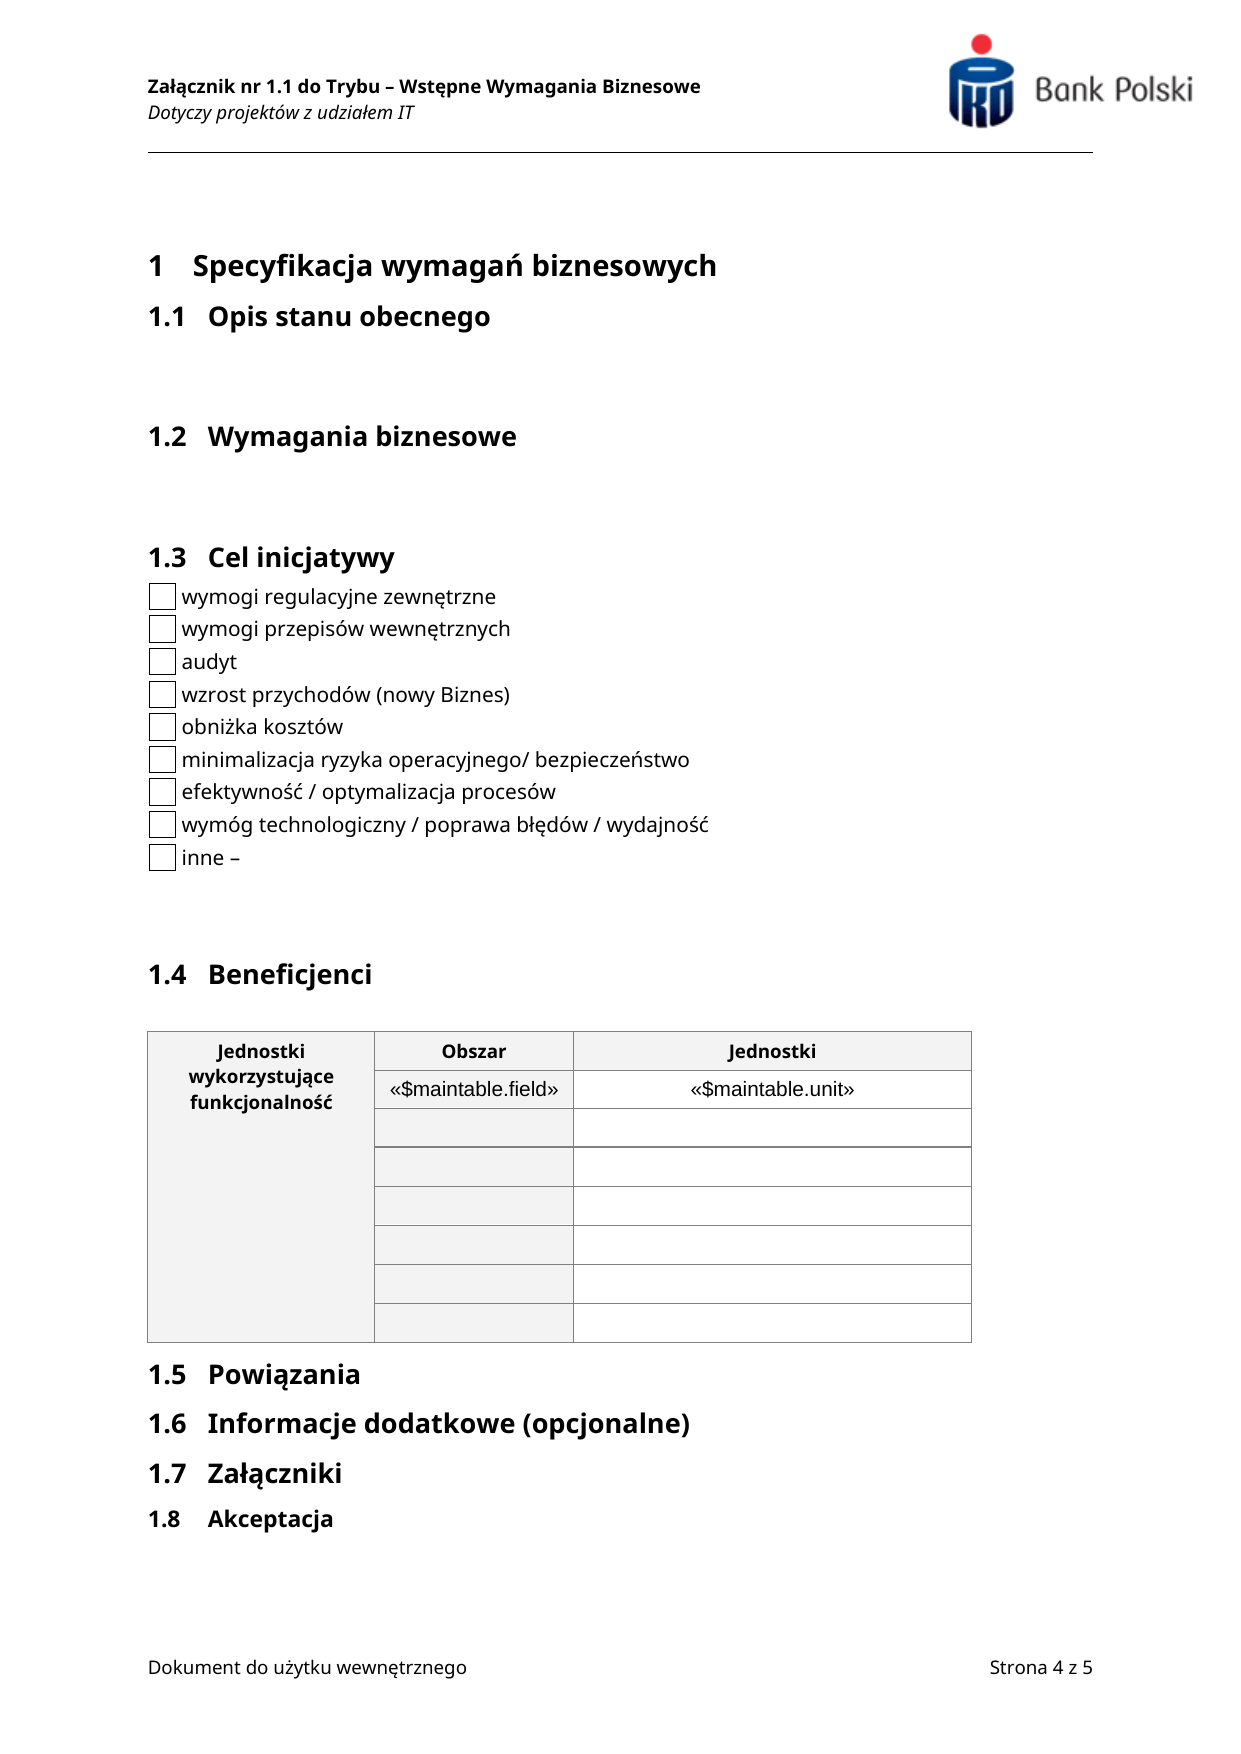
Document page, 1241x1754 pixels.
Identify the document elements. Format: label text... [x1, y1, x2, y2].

text wymogi przepisów wewnętrznych [148, 614, 1093, 643]
text obniżka kosztów [148, 712, 1093, 741]
table_header Obszar [375, 1032, 573, 1070]
subtitle Wymagania biznesowe [148, 418, 1093, 455]
table_cell [375, 1148, 573, 1186]
table_cell [375, 1304, 573, 1342]
text wymogi regulacyjne zewnętrzne [148, 582, 1093, 610]
subtitle Cel inicjatywy [148, 539, 1093, 576]
table_cell [375, 1109, 573, 1146]
subtitle Specyfikacja wymagań biznesowych [148, 245, 1093, 284]
text wzrost przychodów (nowy Biznes) [148, 680, 1093, 708]
subtitle Beneficjenci [148, 955, 1093, 992]
text minimalizacja ryzyka operacyjnego/ bezpieczeństwo [148, 745, 1093, 773]
table_cell [574, 1304, 971, 1342]
subtitle Załączniki [148, 1454, 1093, 1491]
picture [920, 14, 1222, 158]
table_cell [574, 1187, 971, 1224]
text efektywność / optymalizacja procesów [148, 777, 1093, 806]
text inne – [148, 843, 1093, 871]
table_cell [375, 1071, 573, 1107]
subtitle Opis stanu obecnego [148, 297, 1093, 334]
table_cell [375, 1265, 573, 1303]
subtitle Akceptacja [148, 1503, 1093, 1535]
table_cell [574, 1265, 971, 1303]
subtitle Powiązania [148, 1355, 1093, 1392]
table_cell [375, 1226, 573, 1264]
table_cell [574, 1226, 971, 1264]
table_cell [375, 1187, 573, 1224]
table_header Jednostki [574, 1032, 971, 1070]
table_cell [574, 1109, 971, 1146]
subtitle Informacje dodatkowe (opcjonalne) [148, 1405, 1093, 1442]
table_cell [574, 1071, 971, 1107]
table_header Jednostki wykorzystujące funkcjonalność [148, 1032, 374, 1342]
text audyt [148, 647, 1093, 676]
text wymóg technologiczny / poprawa błędów / wydajność [148, 810, 1093, 838]
table_cell [574, 1148, 971, 1186]
